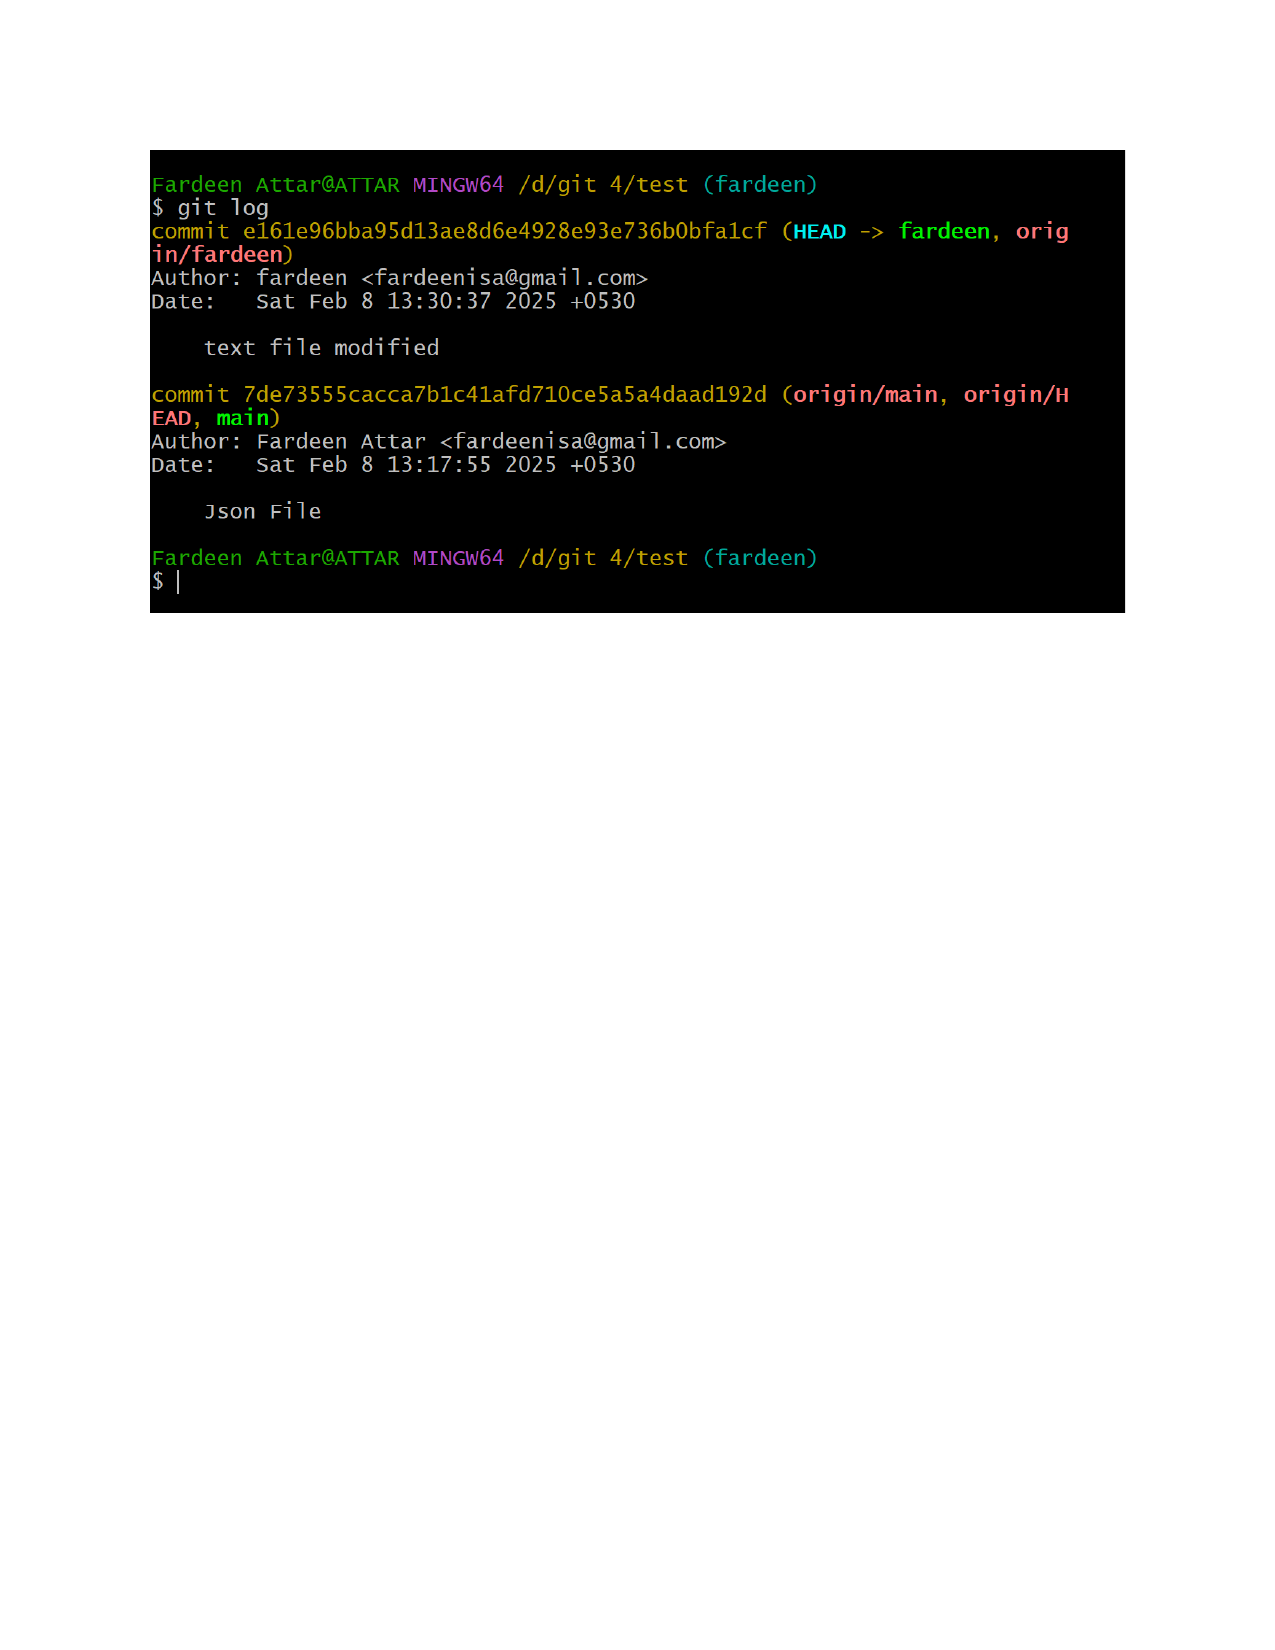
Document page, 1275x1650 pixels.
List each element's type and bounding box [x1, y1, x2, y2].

picture [150, 150, 1125, 613]
